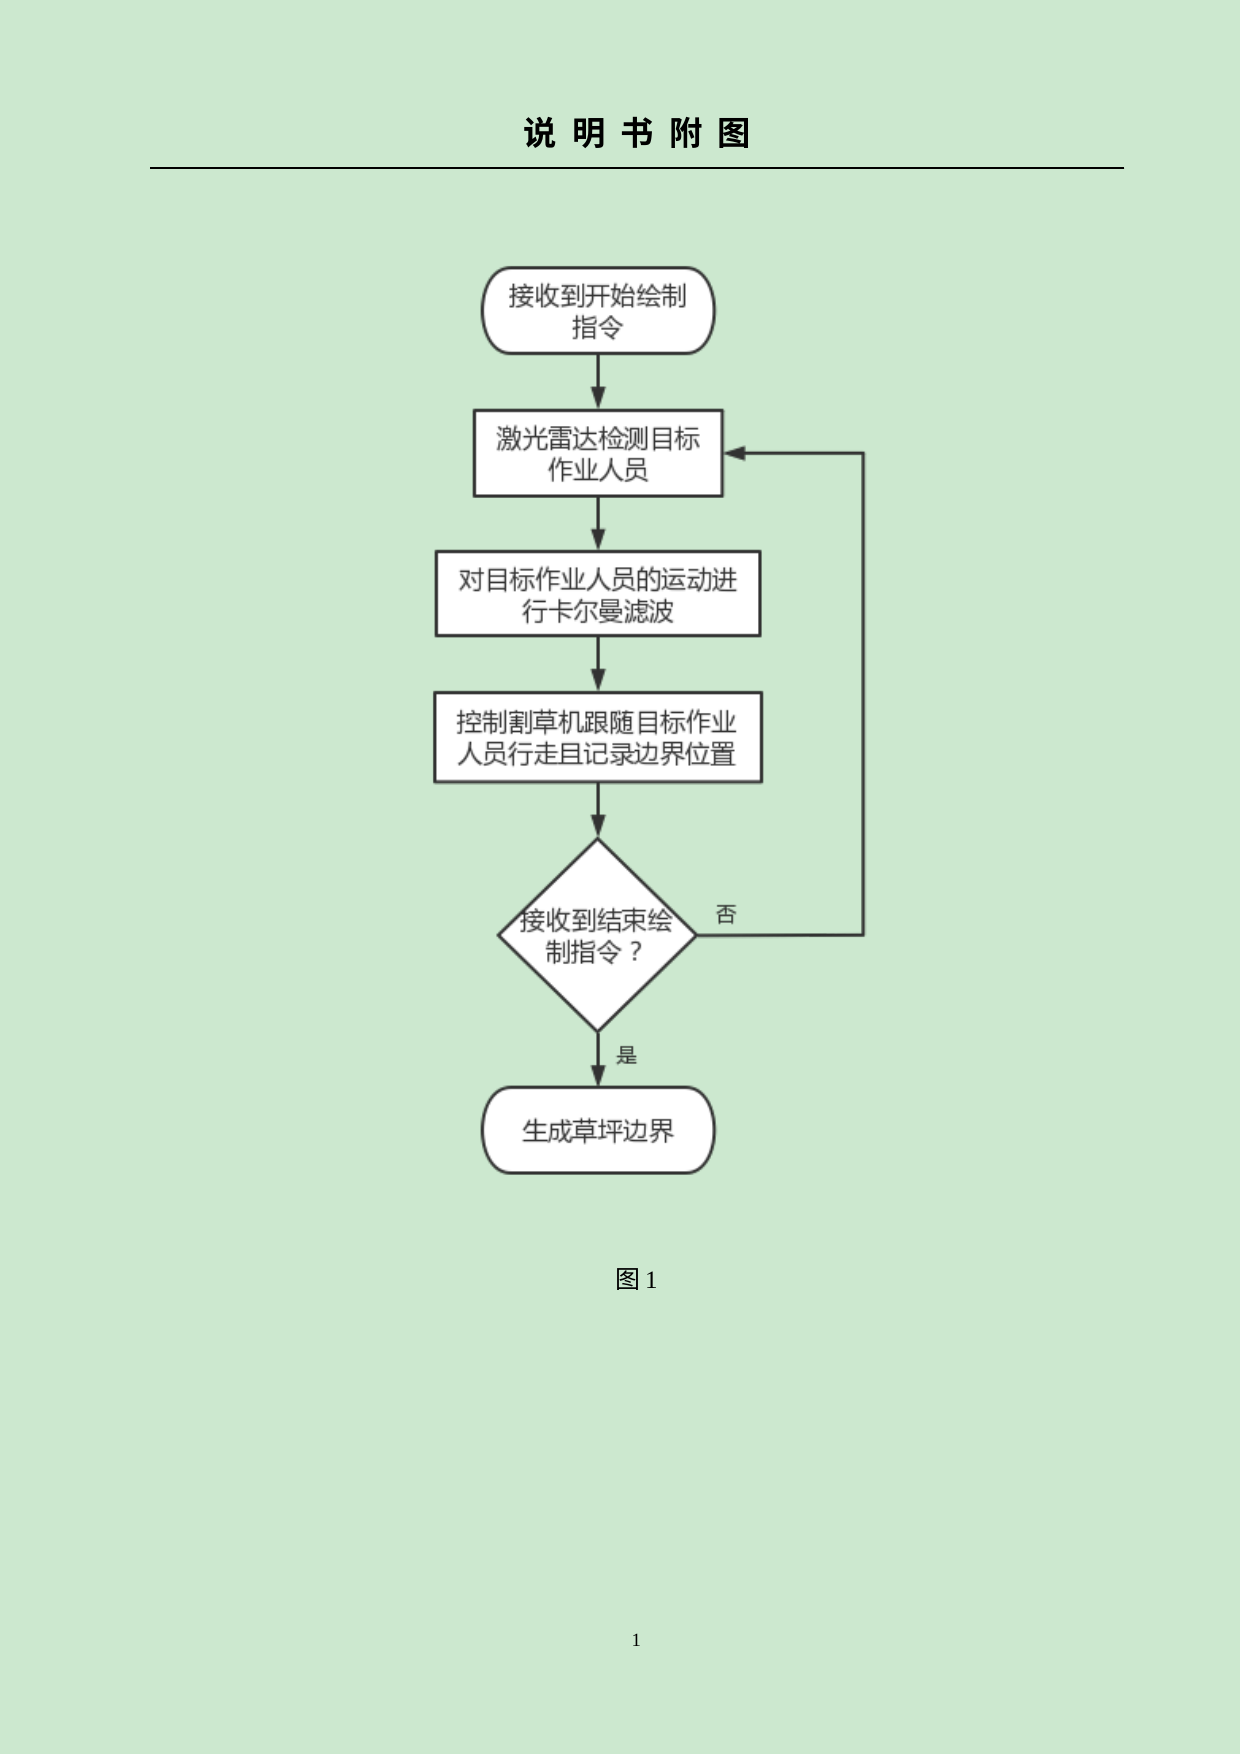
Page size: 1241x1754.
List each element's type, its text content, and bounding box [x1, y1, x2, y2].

text 图1 [150, 1246, 1122, 1311]
picture [359, 192, 914, 1224]
